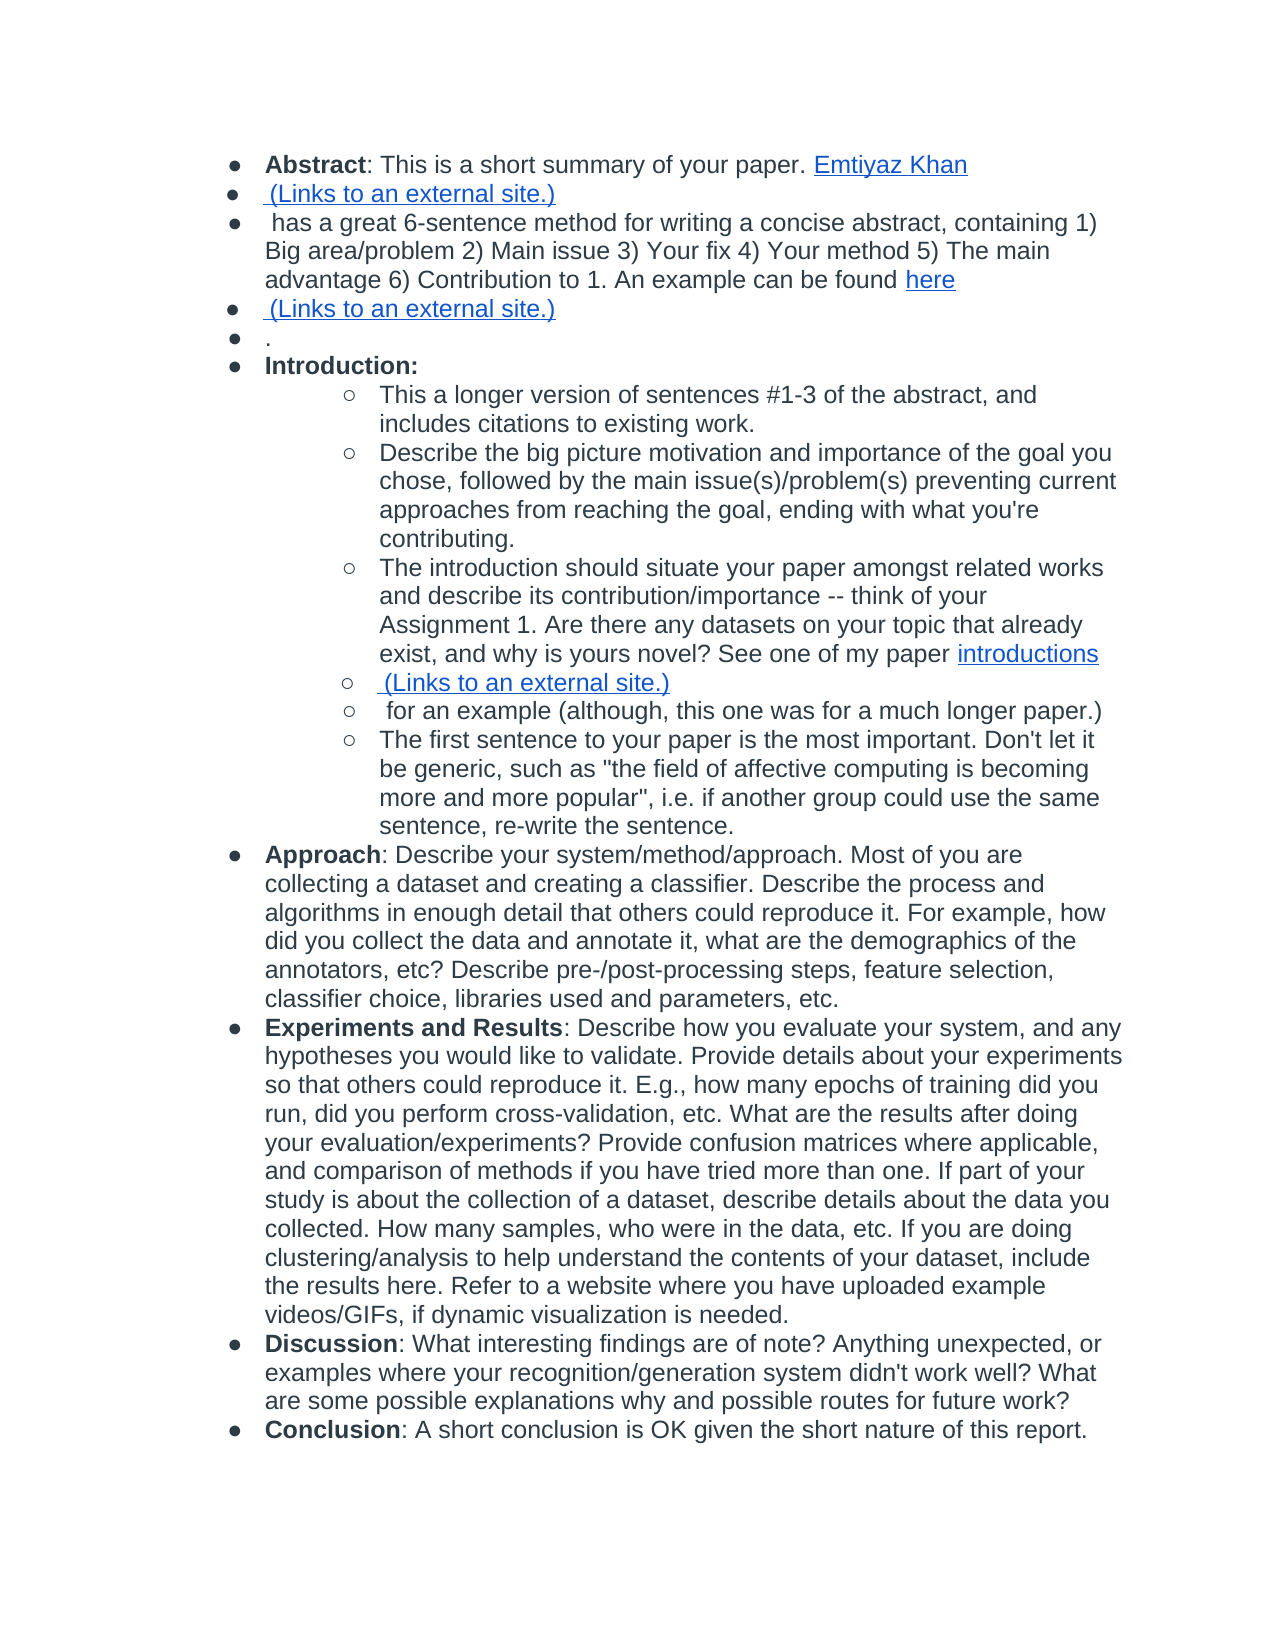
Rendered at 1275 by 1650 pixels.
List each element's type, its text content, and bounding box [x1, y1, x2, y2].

list Abstract: This is a short summary of your paper. Emtiyaz Khan [227, 150, 1125, 179]
list The introduction should situate your paper amongst related works and describe its contribution/importance -- think of your Assignment 1. Are there any datasets on your topic that already exist, and why is yours novel? See one of my paper introductions [342, 552, 1125, 667]
list for an example (although, this one was for a much longer paper.) [342, 696, 1125, 725]
list (Links to an external site.) [225, 179, 1127, 207]
list . [227, 322, 1125, 351]
list Introduction: [227, 351, 1125, 380]
list Discussion: What interesting findings are of note? Anything unexpected, or examples where your recognition/generation system didn't work well? What are some possible explanations why and possible routes for future work? [227, 1329, 1125, 1415]
list (Links to an external site.) [339, 667, 1127, 696]
list The first sentence to your paper is the most important. Don't let it be generic, such as "the field of affective computing is becoming more and more popular", i.e. if another group could use the same sentence, re-write the sentence. [342, 725, 1125, 840]
list has a great 6-sentence method for writing a concise abstract, containing 1) Big area/problem 2) Main issue 3) Your fix 4) Your method 5) The main advantage 6) Contribution to 1. An example can be found here [227, 207, 1125, 294]
list Experiments and Results: Describe how you evaluate your system, and any hypotheses you would like to validate. Provide details about your experiments so that others could reproduce it. E.g., how many epochs of training did you run, did you perform cross-validation, etc. What are the results after doing your evaluation/experiments? Provide confusion matrices where applicable, and comparison of methods if you have tried more than one. If part of your study is about the collection of a dataset, describe details about the data you collected. How many samples, who were in the data, etc. If you are doing clustering/analysis to help understand the contents of your dataset, include the results here. Refer to a website where you have uploaded example videos/GIFs, if dynamic visualization is needed. [227, 1012, 1125, 1329]
list Approach: Describe your system/method/approach. Most of you are collecting a dataset and creating a classifier. Describe the process and algorithms in enough detail that others could reproduce it. For example, how did you collect the data and annotate it, what are the demographics of the annotators, etc? Describe pre-/post-processing steps, feature selection, classifier choice, libraries used and parameters, etc. [227, 840, 1125, 1012]
list Conclusion: A short conclusion is OK given the short nature of this report. [227, 1415, 1125, 1444]
list (Links to an external site.) [225, 294, 1127, 322]
list This a longer version of sentences #1-3 of the abstract, and includes citations to existing work. [342, 380, 1125, 437]
list Describe the big picture motivation and importance of the goal you chose, followed by the main issue(s)/problem(s) preventing current approaches from reaching the goal, ending with what you're contributing. [342, 437, 1125, 552]
